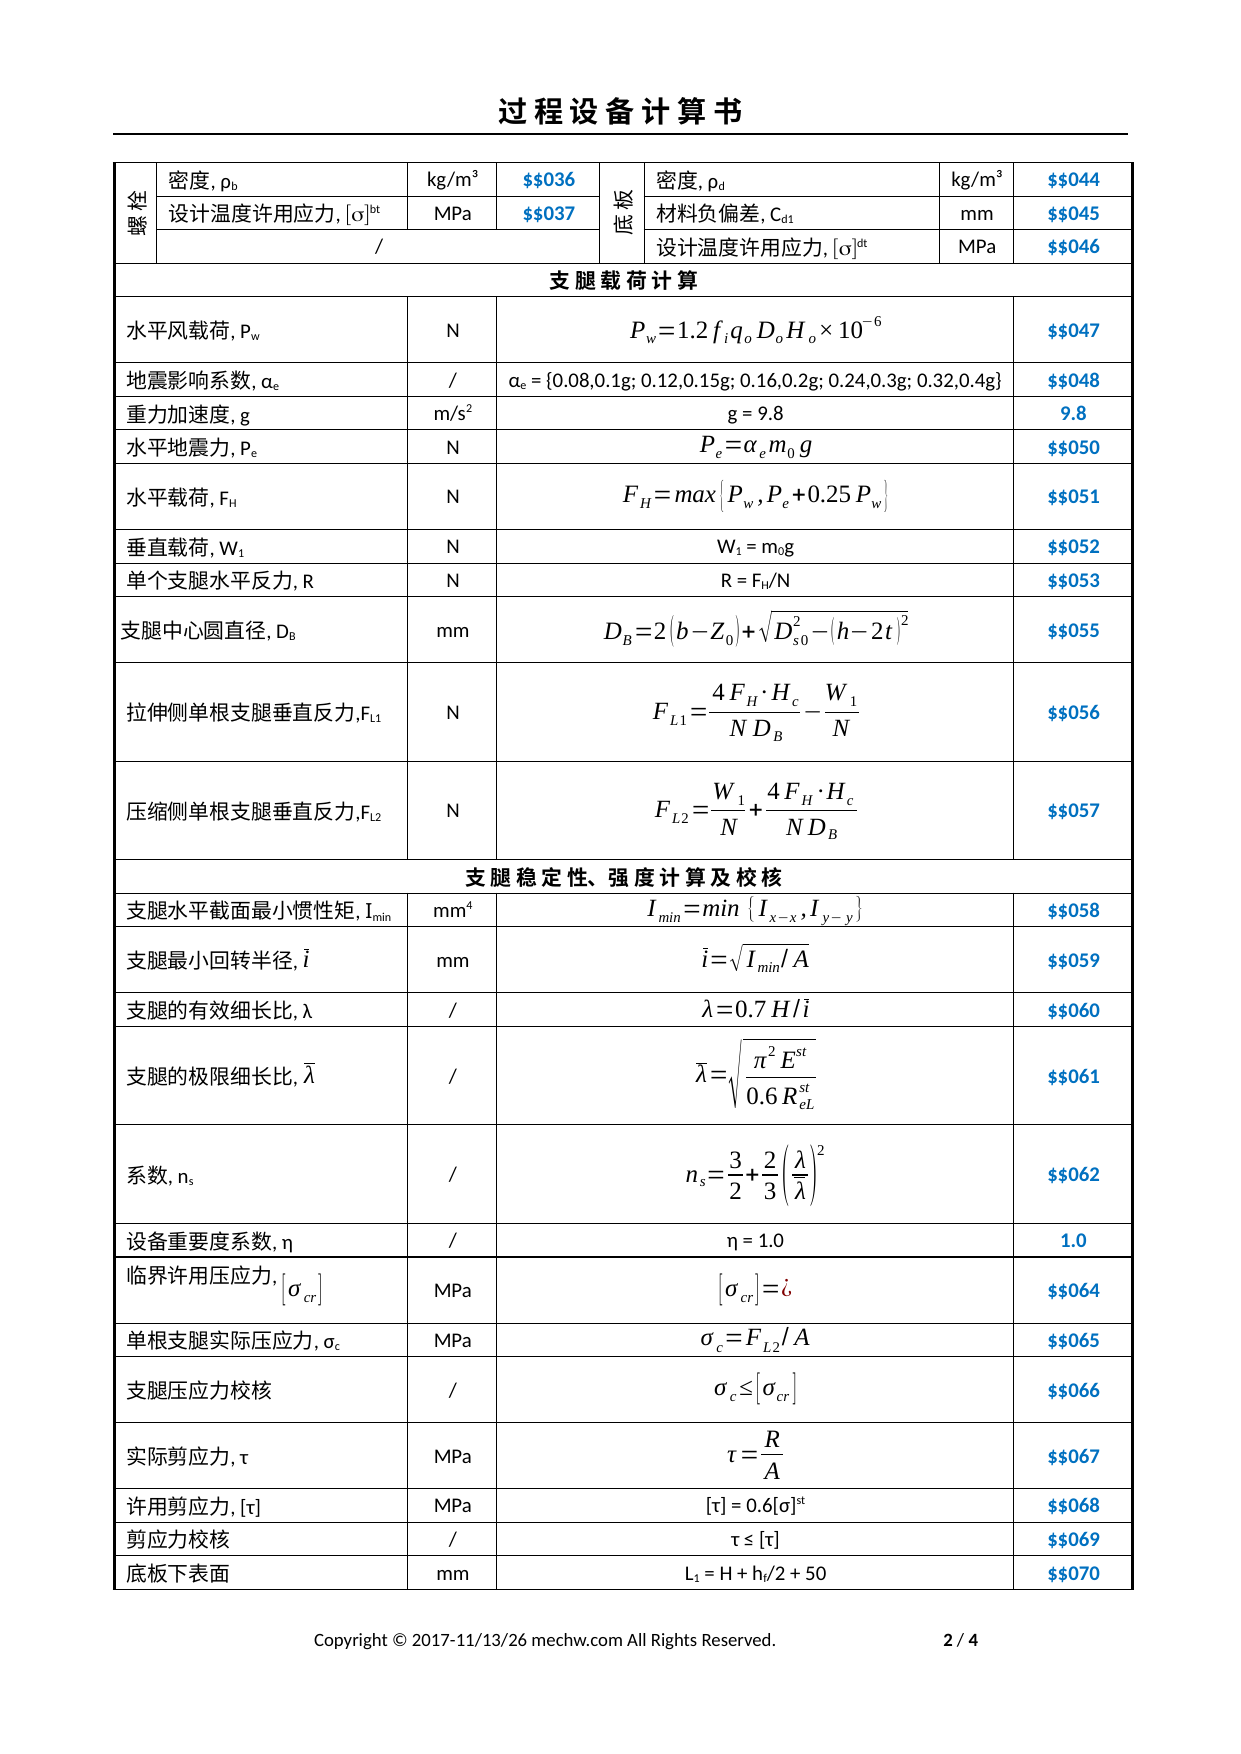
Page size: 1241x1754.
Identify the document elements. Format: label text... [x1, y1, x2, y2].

table_cell αe = {0.08,0.1g; 0.12,0.15g; 0.16,0.2g; 0.24,0.3g; 0.32,0.4g} [497, 363, 1013, 396]
table_cell [497, 464, 1013, 529]
table_cell L1 = H + hf/2 + 50 [497, 1556, 1013, 1589]
table_cell 实际剪应力, τ [116, 1423, 407, 1488]
table_cell $$050 [1014, 430, 1131, 463]
table_cell $$048 [1014, 363, 1131, 396]
table_cell 水平地震力, Pe [116, 430, 407, 463]
table_cell 支腿的极限细长比, [116, 1027, 407, 1124]
table_cell MPa [940, 230, 1013, 263]
table_cell / [408, 363, 496, 396]
table_cell mm [408, 1556, 496, 1589]
table_cell 水平载荷, FH [116, 464, 407, 529]
table_cell kg/m³ [408, 163, 496, 196]
table_cell 设备重要度系数, η [116, 1224, 407, 1256]
table_cell $$066 [1014, 1357, 1131, 1422]
table_cell 1.0 [1014, 1224, 1131, 1256]
table_cell 剪应力校核 [116, 1523, 407, 1555]
table_cell / [408, 1224, 496, 1256]
table_cell [497, 430, 1013, 463]
table_cell / [408, 1027, 496, 1124]
table_cell $$067 [1014, 1423, 1131, 1488]
table_cell [497, 894, 1013, 926]
table_cell 支 腿 稳 定 性、强 度 计 算 及 校 核 [116, 860, 1131, 893]
table_cell [497, 1423, 1013, 1488]
table_cell $$062 [1014, 1125, 1131, 1223]
table_cell $$044 [1014, 163, 1131, 196]
table_cell [497, 1324, 1013, 1356]
table_cell $$052 [1014, 530, 1131, 562]
table_cell 系数, ns [116, 1125, 407, 1223]
table_cell / [408, 993, 496, 1026]
table_cell 支腿中心圆直径, DB [116, 597, 407, 662]
table_cell $$053 [1014, 564, 1131, 596]
table_cell [497, 927, 1013, 992]
table_cell [497, 1258, 1013, 1322]
table_cell 密度, ρb [157, 163, 407, 196]
table_cell 重力加速度, g [116, 397, 407, 429]
table_cell N [408, 564, 496, 596]
table_cell MPa [408, 197, 496, 229]
table_cell MPa [408, 1423, 496, 1488]
table_cell [497, 1027, 1013, 1124]
table_cell N [408, 530, 496, 562]
table_cell N [408, 297, 496, 362]
table_cell MPa [408, 1324, 496, 1356]
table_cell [116, 1556, 407, 1589]
table_cell MPa [408, 1489, 496, 1522]
table_cell / [408, 1357, 496, 1422]
table_cell $$046 [1014, 230, 1131, 263]
table_cell $$037 [497, 197, 599, 229]
table_cell N [408, 464, 496, 529]
table_cell η = 1.0 [497, 1224, 1013, 1256]
table_cell 许用剪应力, [τ] [116, 1489, 407, 1522]
table_cell N [408, 762, 496, 859]
table_cell kg/m³ [940, 163, 1013, 196]
table_cell 支 腿 载 荷 计 算 [116, 264, 1131, 296]
table_cell m/s2 [408, 397, 496, 429]
table_cell g = 9.8 [497, 397, 1013, 429]
table_cell $$036 [497, 163, 599, 196]
table_cell [497, 663, 1013, 761]
table_cell [497, 1125, 1013, 1223]
table_cell / [157, 230, 599, 263]
table_cell $$045 [1014, 197, 1131, 229]
table_cell mm [408, 597, 496, 662]
table_cell [497, 1357, 1013, 1422]
table_cell $$064 [1014, 1258, 1131, 1322]
table_cell $$051 [1014, 464, 1131, 529]
table_cell [497, 762, 1013, 859]
table_cell 设计温度许用应力, bt [157, 197, 407, 229]
table_cell $$065 [1014, 1324, 1131, 1356]
table_cell 密度, ρd [645, 163, 939, 196]
table_cell $$068 [1014, 1489, 1131, 1522]
table_cell $$056 [1014, 663, 1131, 761]
table_cell [497, 597, 1013, 662]
table_cell τ ≤ [τ] [497, 1523, 1013, 1555]
table_cell 螺 栓 [116, 163, 156, 263]
table_cell 单根支腿实际压应力, σc [116, 1324, 407, 1356]
table_cell 水平风载荷, Pw [116, 297, 407, 362]
table_cell $$057 [1014, 762, 1131, 859]
table_cell 垂直载荷, W1 [116, 530, 407, 562]
table_cell [τ] = 0.6[σ]st [497, 1489, 1013, 1522]
table_cell 临界许用压应力, [116, 1258, 407, 1322]
table_cell R = FH/N [497, 564, 1013, 596]
table_cell 地震影响系数, αe [116, 363, 407, 396]
table_cell W1 = m0g [497, 530, 1013, 562]
table_cell MPa [408, 1258, 496, 1322]
table_cell mm [408, 927, 496, 992]
table_cell 支腿水平截面最小惯性矩, Imin [116, 894, 407, 926]
table_cell $$060 [1014, 993, 1131, 1026]
table_cell mm4 [408, 894, 496, 926]
table_cell 压缩侧单根支腿垂直反力,FL2 [116, 762, 407, 859]
table_cell [497, 993, 1013, 1026]
table_cell 拉伸侧单根支腿垂直反力,FL1 [116, 663, 407, 761]
table_cell N [408, 430, 496, 463]
table_cell / [408, 1523, 496, 1555]
table_cell [497, 297, 1013, 362]
table_cell N [408, 663, 496, 761]
table_cell 材料负偏差, Cd1 [645, 197, 939, 229]
table_cell $$059 [1014, 927, 1131, 992]
table_cell $$069 [1014, 1523, 1131, 1555]
table_cell $$047 [1014, 297, 1131, 362]
table_cell / [408, 1125, 496, 1223]
table_cell 设计温度许用应力, dt [645, 230, 939, 263]
table_cell $$070 [1014, 1556, 1131, 1589]
table_cell 支腿的有效细长比, λ [116, 993, 407, 1026]
table_cell $$055 [1014, 597, 1131, 662]
table_cell 单个支腿水平反力, R [116, 564, 407, 596]
table_cell $$058 [1014, 894, 1131, 926]
table_cell 支腿最小回转半径, [116, 927, 407, 992]
table_cell 支腿压应力校核 [116, 1357, 407, 1422]
table_cell mm [940, 197, 1013, 229]
table_cell 9.8 [1014, 397, 1131, 429]
table_cell $$061 [1014, 1027, 1131, 1124]
table_cell 底 板 [600, 163, 644, 263]
